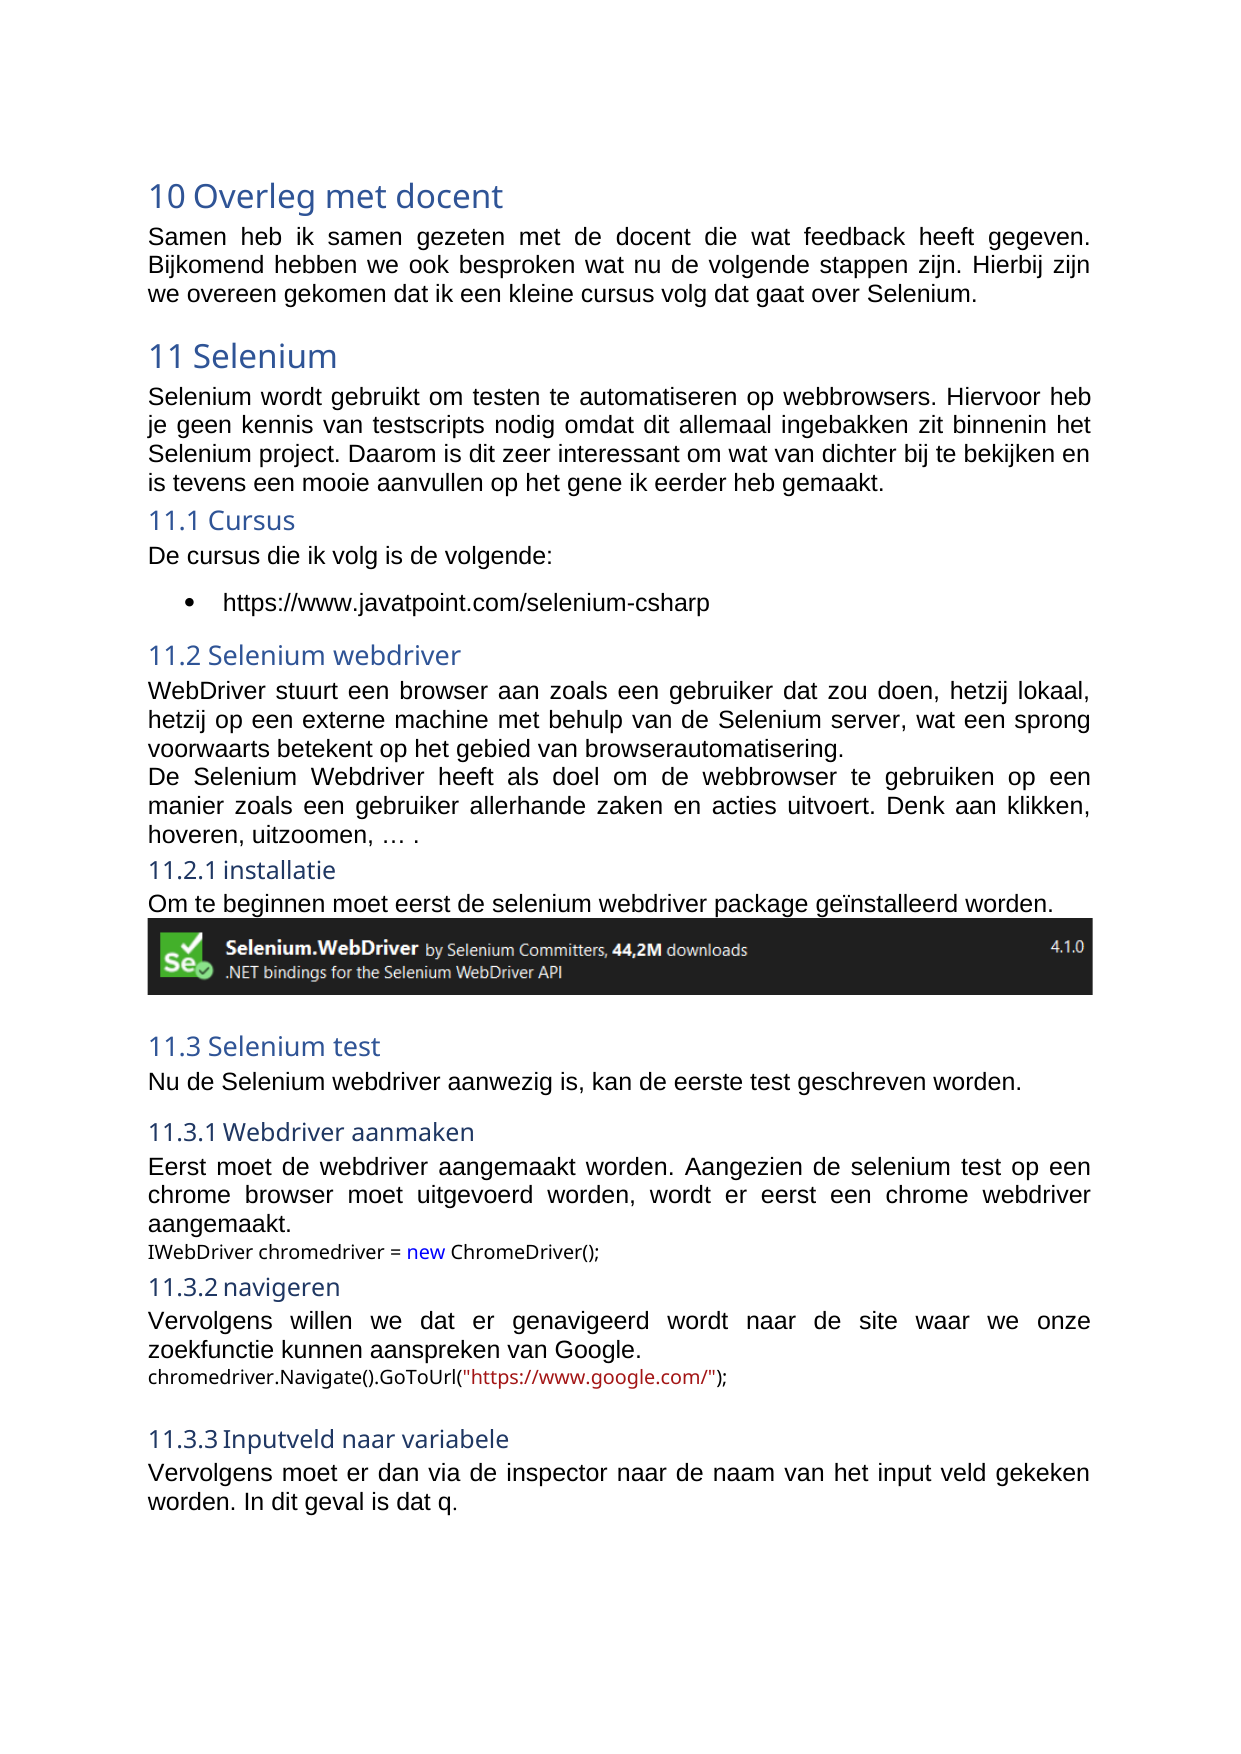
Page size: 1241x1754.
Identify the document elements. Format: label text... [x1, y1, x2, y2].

subtitle Selenium webdriver [148, 636, 1093, 673]
text Om te beginnen moet eerst de selenium webdriver package geïnstalleerd worden. [148, 889, 1093, 918]
text De cursus die ik volg is de volgende: [148, 541, 1093, 569]
text Eerst moet de webdriver aangemaakt worden. Aangezien de selenium test op een chrome browser moet uitgevoerd worden, wordt er eerst een chrome webdriver aangemaakt. [148, 1152, 1093, 1238]
subtitle Inputveld naar variabele [148, 1422, 1093, 1456]
text Selenium wordt gebruikt om testen te automatiseren op webbrowsers. Hiervoor heb je geen kennis van testscripts nodig omdat dit allemaal ingebakken zit binnenin het Selenium project. Daarom is dit zeer interessant om wat van dichter bij te bekijken en is tevens een mooie aanvullen op het gene ik eerder heb gemaakt. [148, 382, 1093, 497]
text Nu de Selenium webdriver aanwezig is, kan de eerste test geschreven worden. [148, 1067, 1093, 1096]
subtitle Overleg met docent [148, 173, 1093, 218]
text Vervolgens willen we dat er genavigeerd wordt naar de site waar we onze zoekfunctie kunnen aanspreken van Google. [148, 1306, 1093, 1363]
subtitle Cursus [148, 501, 1093, 538]
text Samen heb ik samen gezeten met de docent die wat feedback heeft gegeven. Bijkomend hebben we ook besproken wat nu de volgende stappen zijn. Hierbij zijn we overeen gekomen dat ik een kleine cursus volg dat gaat over Selenium. [148, 222, 1093, 308]
text De Selenium Webdriver heeft als doel om de webbrowser te gebruiken op een manier zoals een gebruiker allerhande zaken en acties uitvoert. Denk aan klikken, hoveren, uitzoomen, … . [148, 762, 1093, 848]
subtitle Selenium test [148, 1027, 1093, 1064]
subtitle Selenium [148, 333, 1093, 378]
text Vervolgens moet er dan via de inspector naar de naam van het input veld gekeken worden. In dit geval is dat q. [148, 1458, 1093, 1516]
subtitle installatie [148, 853, 1093, 887]
list https://www.javatpoint.com/selenium-csharp [185, 588, 1093, 617]
picture [147, 918, 1093, 995]
text WebDriver stuurt een browser aan zoals een gebruiker dat zou doen, hetzij lokaal, hetzij op een externe machine met behulp van de Selenium server, wat een sprong voorwaarts betekent op het gebied van browserautomatisering. [148, 676, 1093, 762]
subtitle Webdriver aanmaken [148, 1115, 1093, 1149]
text chromedriver.Navigate().GoToUrl("https://www.google.com/"); [148, 1363, 1093, 1390]
text IWebDriver chromedriver = new ChromeDriver(); [148, 1238, 1093, 1265]
subtitle navigeren [148, 1269, 1093, 1303]
